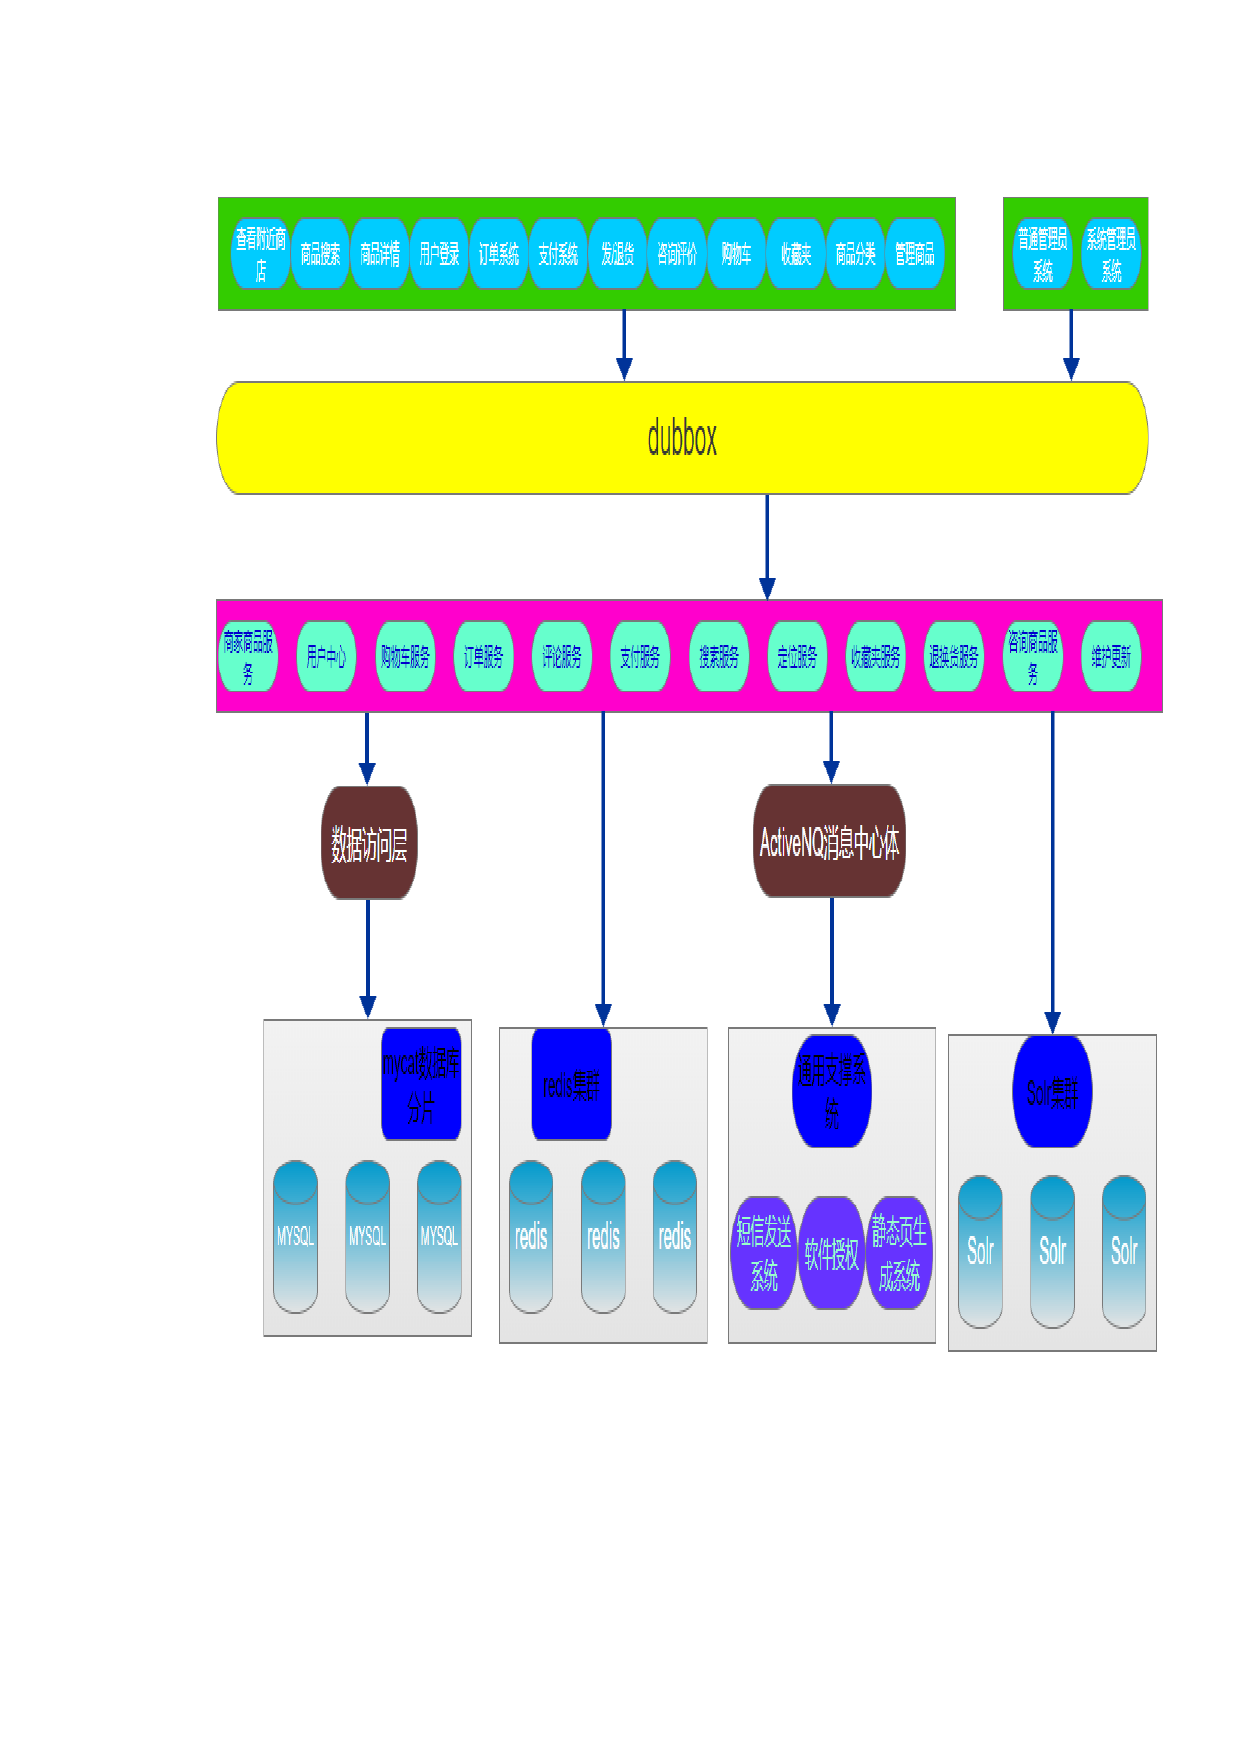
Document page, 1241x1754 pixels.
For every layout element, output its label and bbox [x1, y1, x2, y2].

picture [209, 162, 1170, 1375]
